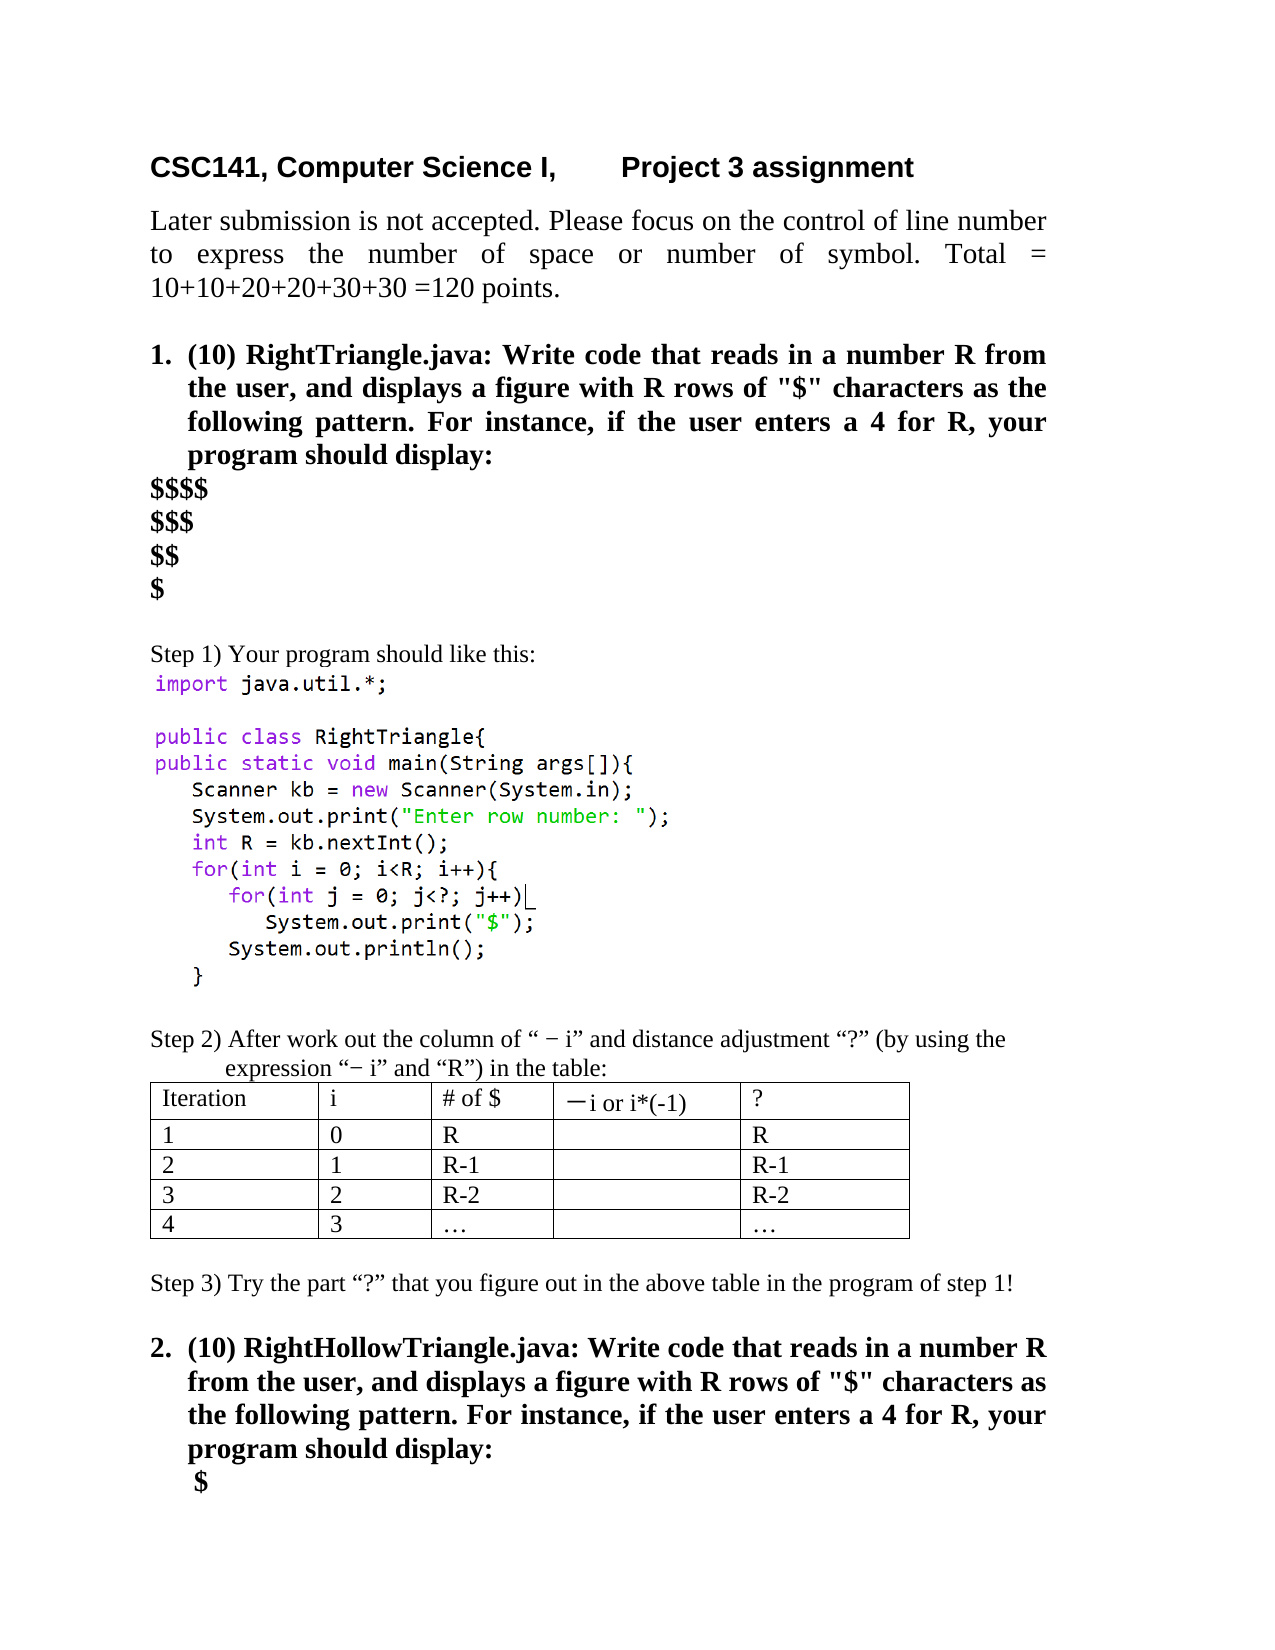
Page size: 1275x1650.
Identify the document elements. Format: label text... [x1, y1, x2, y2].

table_cell 1 [151, 1120, 318, 1149]
table_cell 4 [151, 1210, 318, 1238]
table_cell 3 [151, 1180, 318, 1208]
table_cell … [432, 1210, 553, 1238]
picture [150, 667, 677, 996]
table_header # of $ [432, 1083, 553, 1119]
text Later submission is not accepted. Please focus on the control of line number to express the number of space or number of symbol. Total = 10+10+20+20+30+30 =120 points. [150, 203, 1048, 303]
text Step 1) Your program should like this: [150, 639, 1125, 667]
table_header Iteration [151, 1083, 318, 1119]
table_cell [554, 1120, 740, 1149]
table_cell R-1 [741, 1150, 909, 1179]
table_cell R-1 [432, 1150, 553, 1179]
text Step 2) After work out the column of “ − i” and distance adjustment “?” (by using the expression “− i” and “R”) in the table: [150, 1024, 1050, 1082]
table_cell 3 [319, 1210, 431, 1238]
table_header i [319, 1083, 431, 1119]
table_cell [554, 1210, 740, 1238]
table_cell [554, 1180, 740, 1208]
text $ [150, 1464, 1125, 1498]
table_cell R-2 [432, 1180, 553, 1208]
table_header －i or i*(-1) [554, 1083, 740, 1119]
table_cell 0 [319, 1120, 431, 1149]
table_cell R [741, 1120, 909, 1149]
list (10) RightHollowTriangle.java: Write code that reads in a number R from the user, and displays a figure with R rows of "$" characters as the following pattern. For instance, if the user enters a 4 for R, your program should display: [150, 1330, 1048, 1464]
table_cell … [741, 1210, 909, 1238]
text $$$$ [150, 471, 1125, 504]
table_header ? [741, 1083, 909, 1119]
table_cell R [432, 1120, 553, 1149]
text $$$ [150, 504, 1125, 538]
table_cell 1 [319, 1150, 431, 1179]
list (10) RightTriangle.java: Write code that reads in a number R from the user, and displays a figure with R rows of "$" characters as the following pattern. For instance, if the user enters a 4 for R, your program should display: [150, 337, 1048, 471]
text $ [150, 572, 1125, 605]
table_cell 2 [151, 1150, 318, 1179]
text CSC141, Computer Science I, Project 3 assignment [150, 150, 1125, 183]
table_cell [554, 1150, 740, 1179]
table_cell 2 [319, 1180, 431, 1208]
table_cell R-2 [741, 1180, 909, 1208]
text $$ [150, 538, 1125, 572]
text Step 3) Try the part “?” that you figure out in the above table in the program of step 1! [150, 1268, 1050, 1297]
